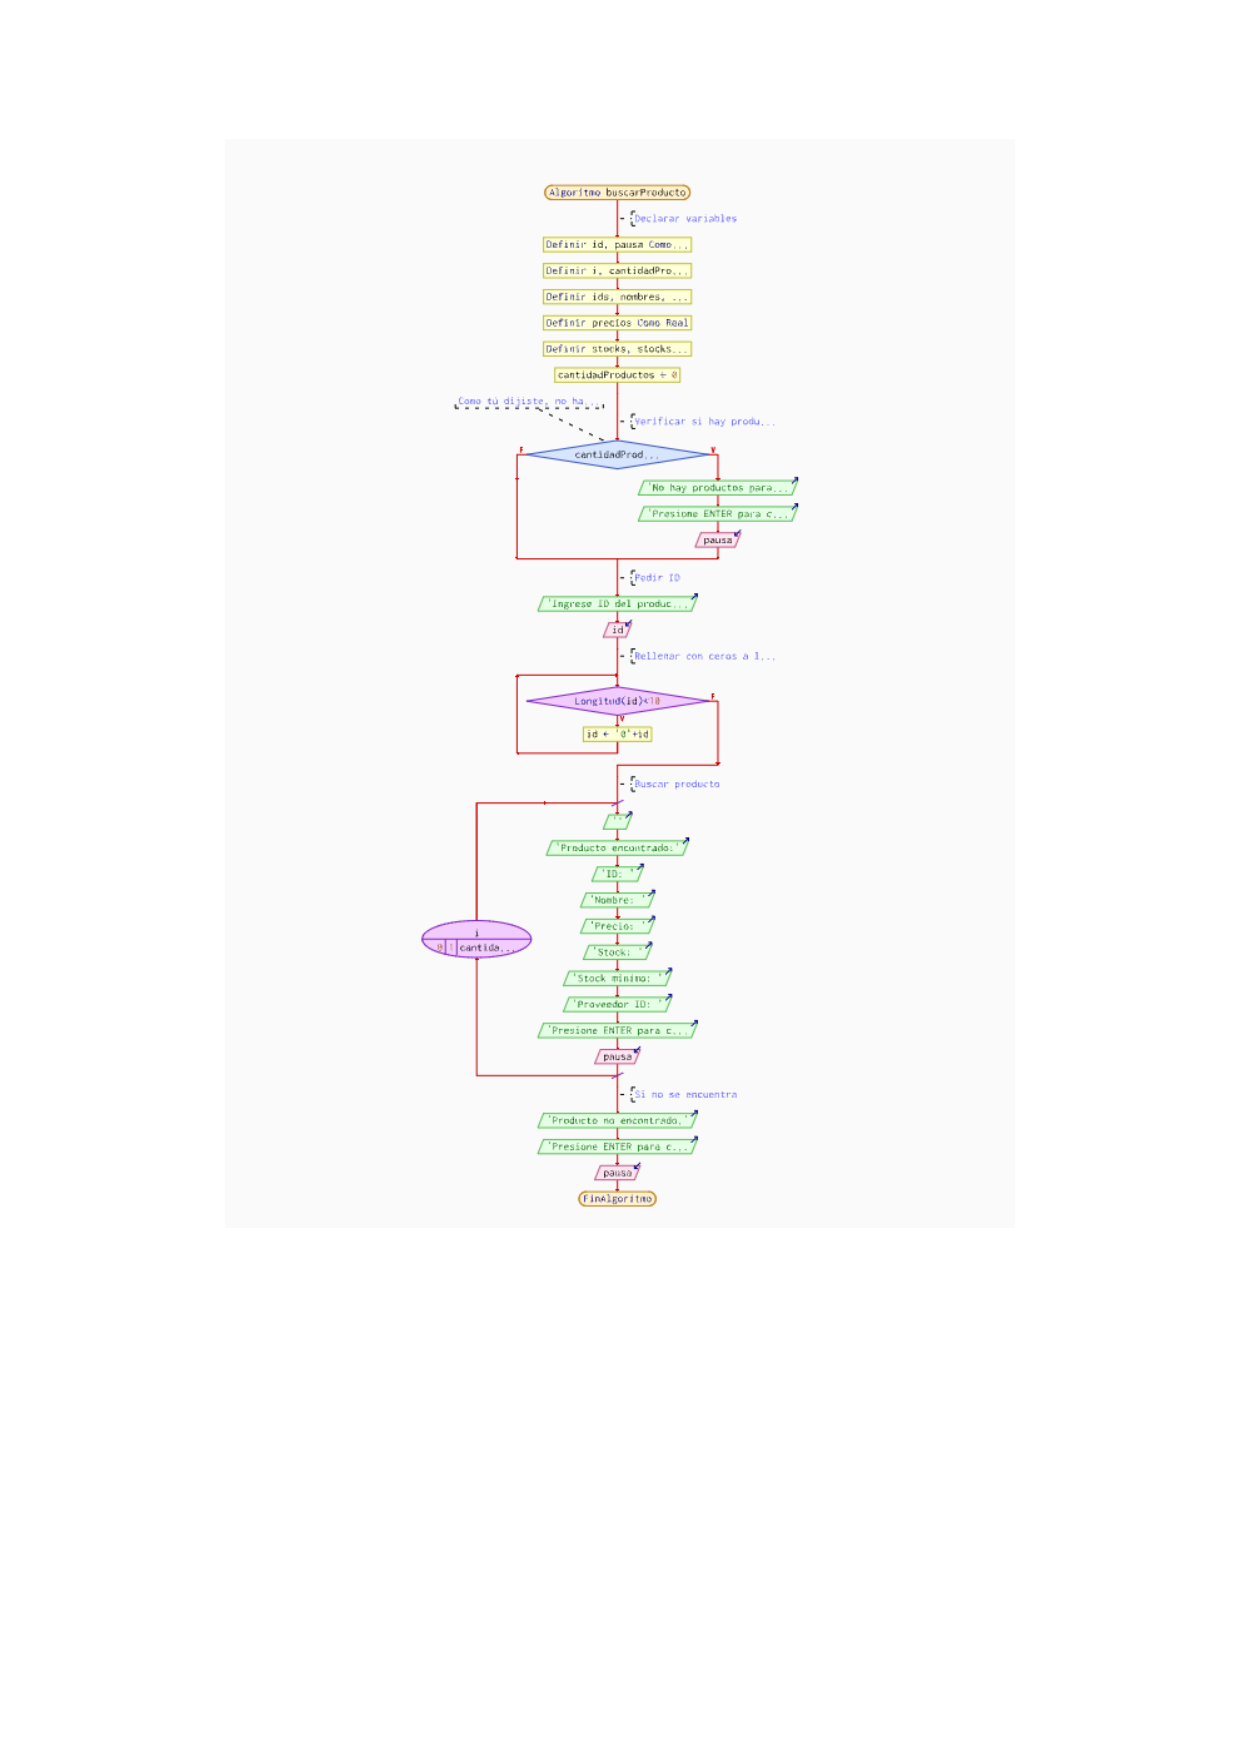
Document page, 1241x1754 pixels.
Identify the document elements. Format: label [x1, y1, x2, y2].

picture [225, 139, 1015, 1228]
